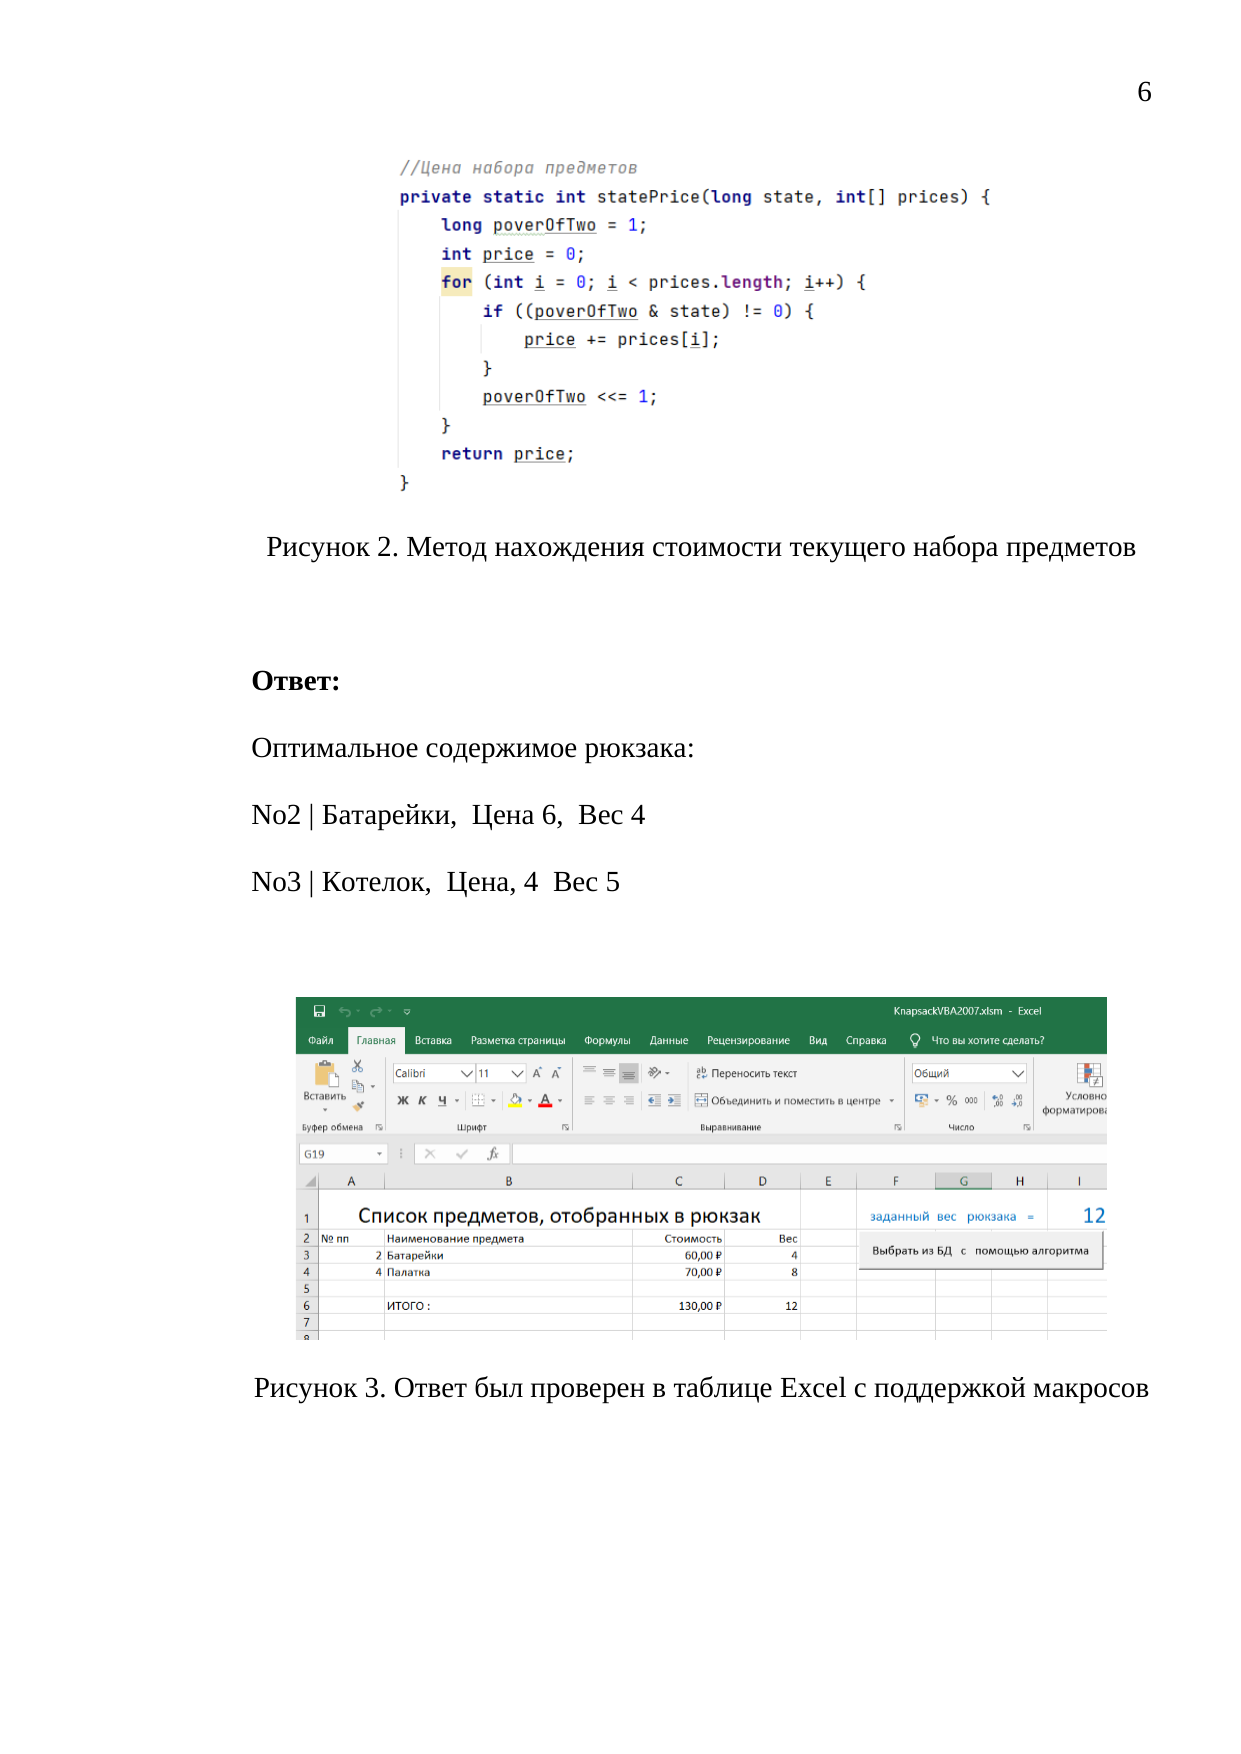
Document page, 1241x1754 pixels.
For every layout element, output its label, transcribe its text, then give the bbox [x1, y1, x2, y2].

text Оптимальное содержимое рюкзака: [177, 730, 1152, 763]
text Рисунок 2. Метод нахождения стоимости текущего набора предметов [177, 529, 1152, 562]
text No2 | Батарейки, Цена 6, Вес 4 [177, 797, 1152, 830]
text No3 | Котелок, Цена, 4 Вес 5 [177, 864, 1152, 897]
text Ответ: [177, 663, 1152, 696]
picture [295, 997, 1107, 1340]
picture [380, 135, 1022, 499]
text Рисунок 3. Ответ был проверен в таблице Excel с поддержкой макросов [177, 1370, 1152, 1404]
